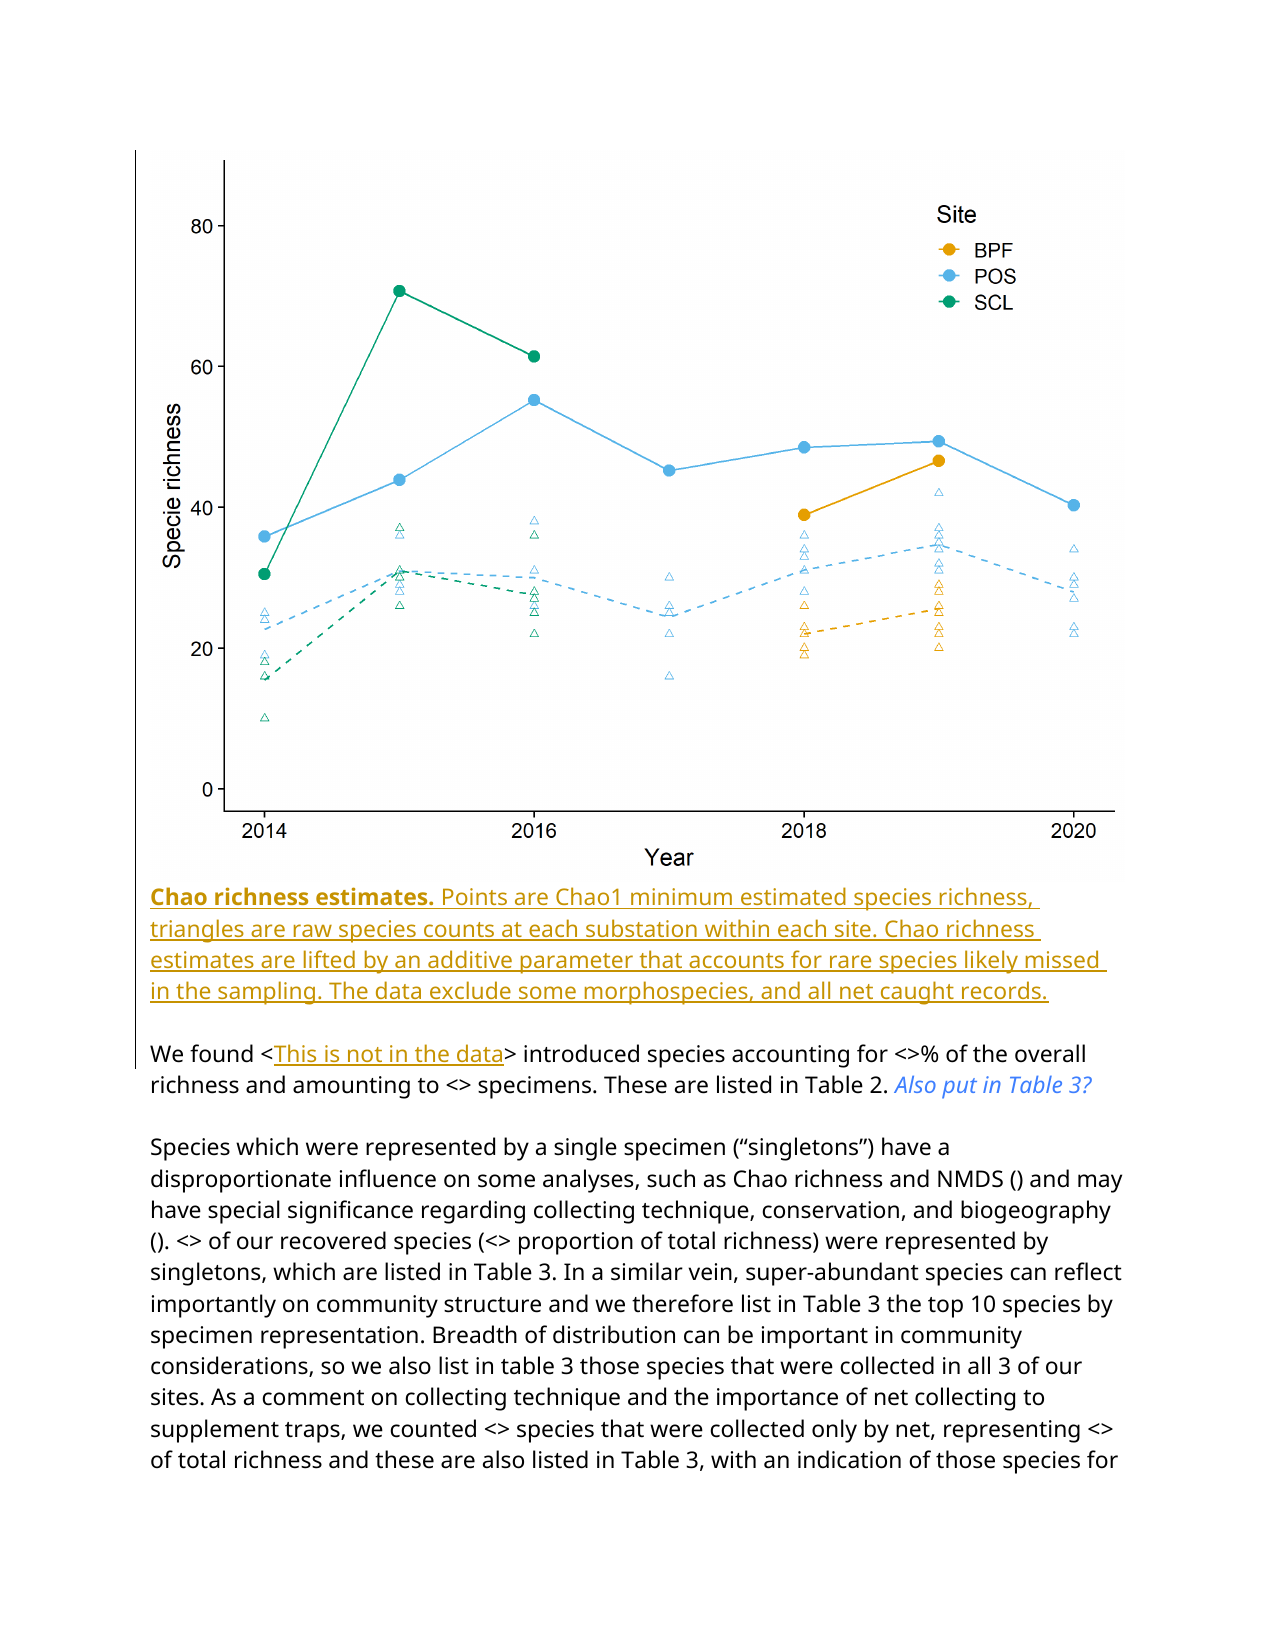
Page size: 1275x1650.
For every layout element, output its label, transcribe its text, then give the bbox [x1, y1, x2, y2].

text We found <> introduced species accounting for <>% of the overall richness and amounting to <> specimens. These are listed in Table 2. Also put in Table 3? [150, 1037, 1125, 1100]
picture [150, 150, 1125, 882]
